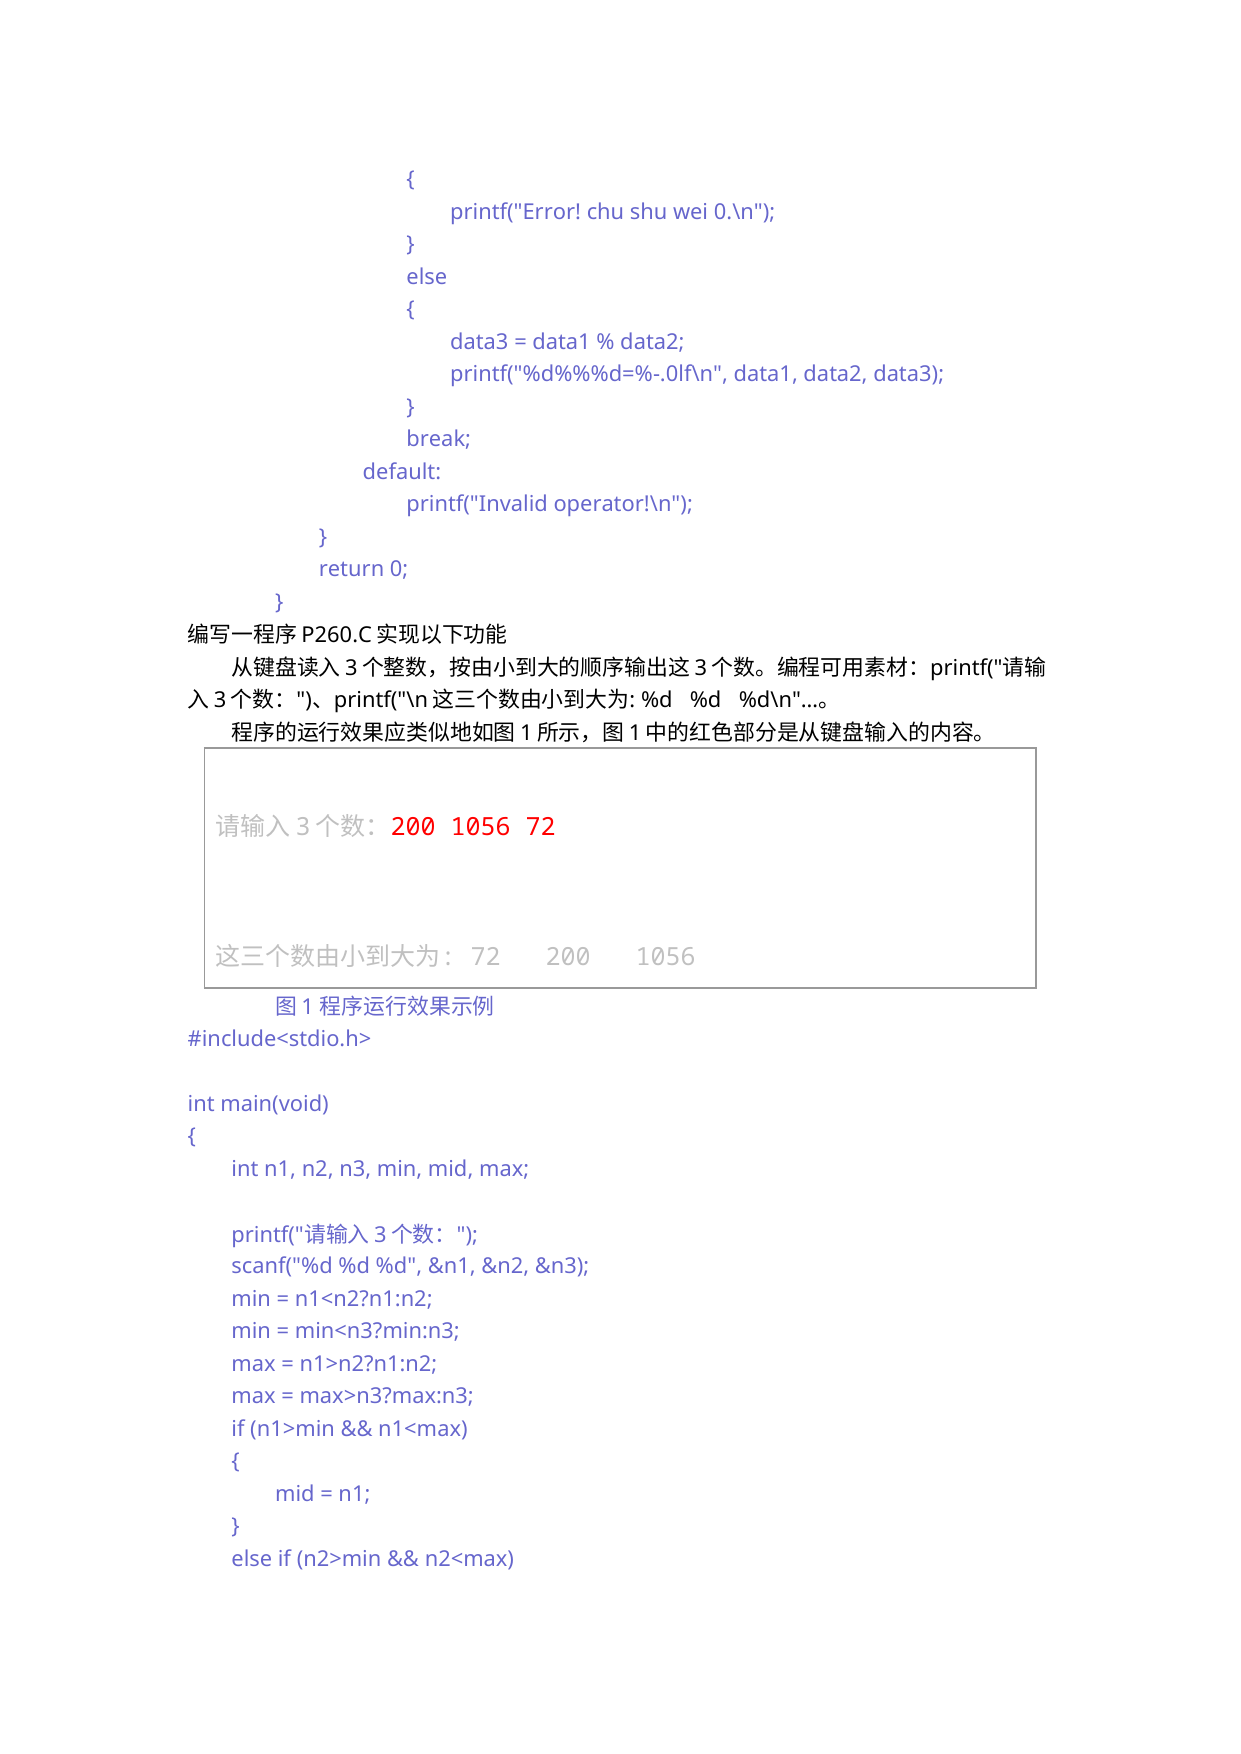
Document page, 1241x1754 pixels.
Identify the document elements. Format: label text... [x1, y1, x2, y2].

text if (n1>min && n1<max) [187, 1411, 1053, 1444]
text max = max>n3?max:n3; [187, 1379, 1053, 1411]
text } [275, 584, 1053, 617]
text { [275, 162, 1053, 194]
text mid = n1; [187, 1476, 1053, 1509]
text } [275, 227, 1053, 259]
text data3 = data1 % data2; [275, 324, 1053, 357]
text printf("%d%%%d=%-.0lf\n", data1, data2, data3); [275, 357, 1053, 389]
text } [187, 1509, 1053, 1541]
text else if (n2>min && n2<max) [187, 1541, 1053, 1574]
text min = n1<n2?n1:n2; [187, 1281, 1053, 1314]
table_header 请输入3个数：200 1056 72 这三个数由小到大为: 72 200 1056 [205, 749, 1035, 987]
text 编写一程序P260.C实现以下功能 从键盘读入3个整数，按由小到大的顺序输出这3个数。编程可用素材：printf("请输入3个数：")、printf("\n这三个数由小到大为: %d %d %d\n"…。 程序的运行效果应类似地如图1所示，图1中的红色部分是从键盘输入的内容。 [187, 617, 1053, 747]
text scanf("%d %d %d", &n1, &n2, &n3); [187, 1249, 1053, 1281]
text return 0; [275, 552, 1053, 584]
text } [275, 389, 1053, 422]
text else [275, 259, 1053, 292]
text default: [275, 454, 1053, 487]
text break; [275, 422, 1053, 454]
text max = n1>n2?n1:n2; [187, 1346, 1053, 1379]
text { [187, 1119, 1053, 1151]
text int main(void) [187, 1086, 1053, 1119]
text printf("Invalid operator!\n"); [275, 487, 1053, 519]
text { [187, 1444, 1053, 1476]
text #include<stdio.h> [187, 1021, 1053, 1054]
text printf("Error! chu shu wei 0.\n"); [275, 194, 1053, 227]
text } [275, 519, 1053, 552]
text { [275, 292, 1053, 324]
text 图1 程序运行效果示例 [275, 989, 1053, 1021]
text printf("请输入3个数："); [187, 1216, 1053, 1249]
text int n1, n2, n3, min, mid, max; [187, 1151, 1053, 1184]
text min = min<n3?min:n3; [187, 1314, 1053, 1346]
